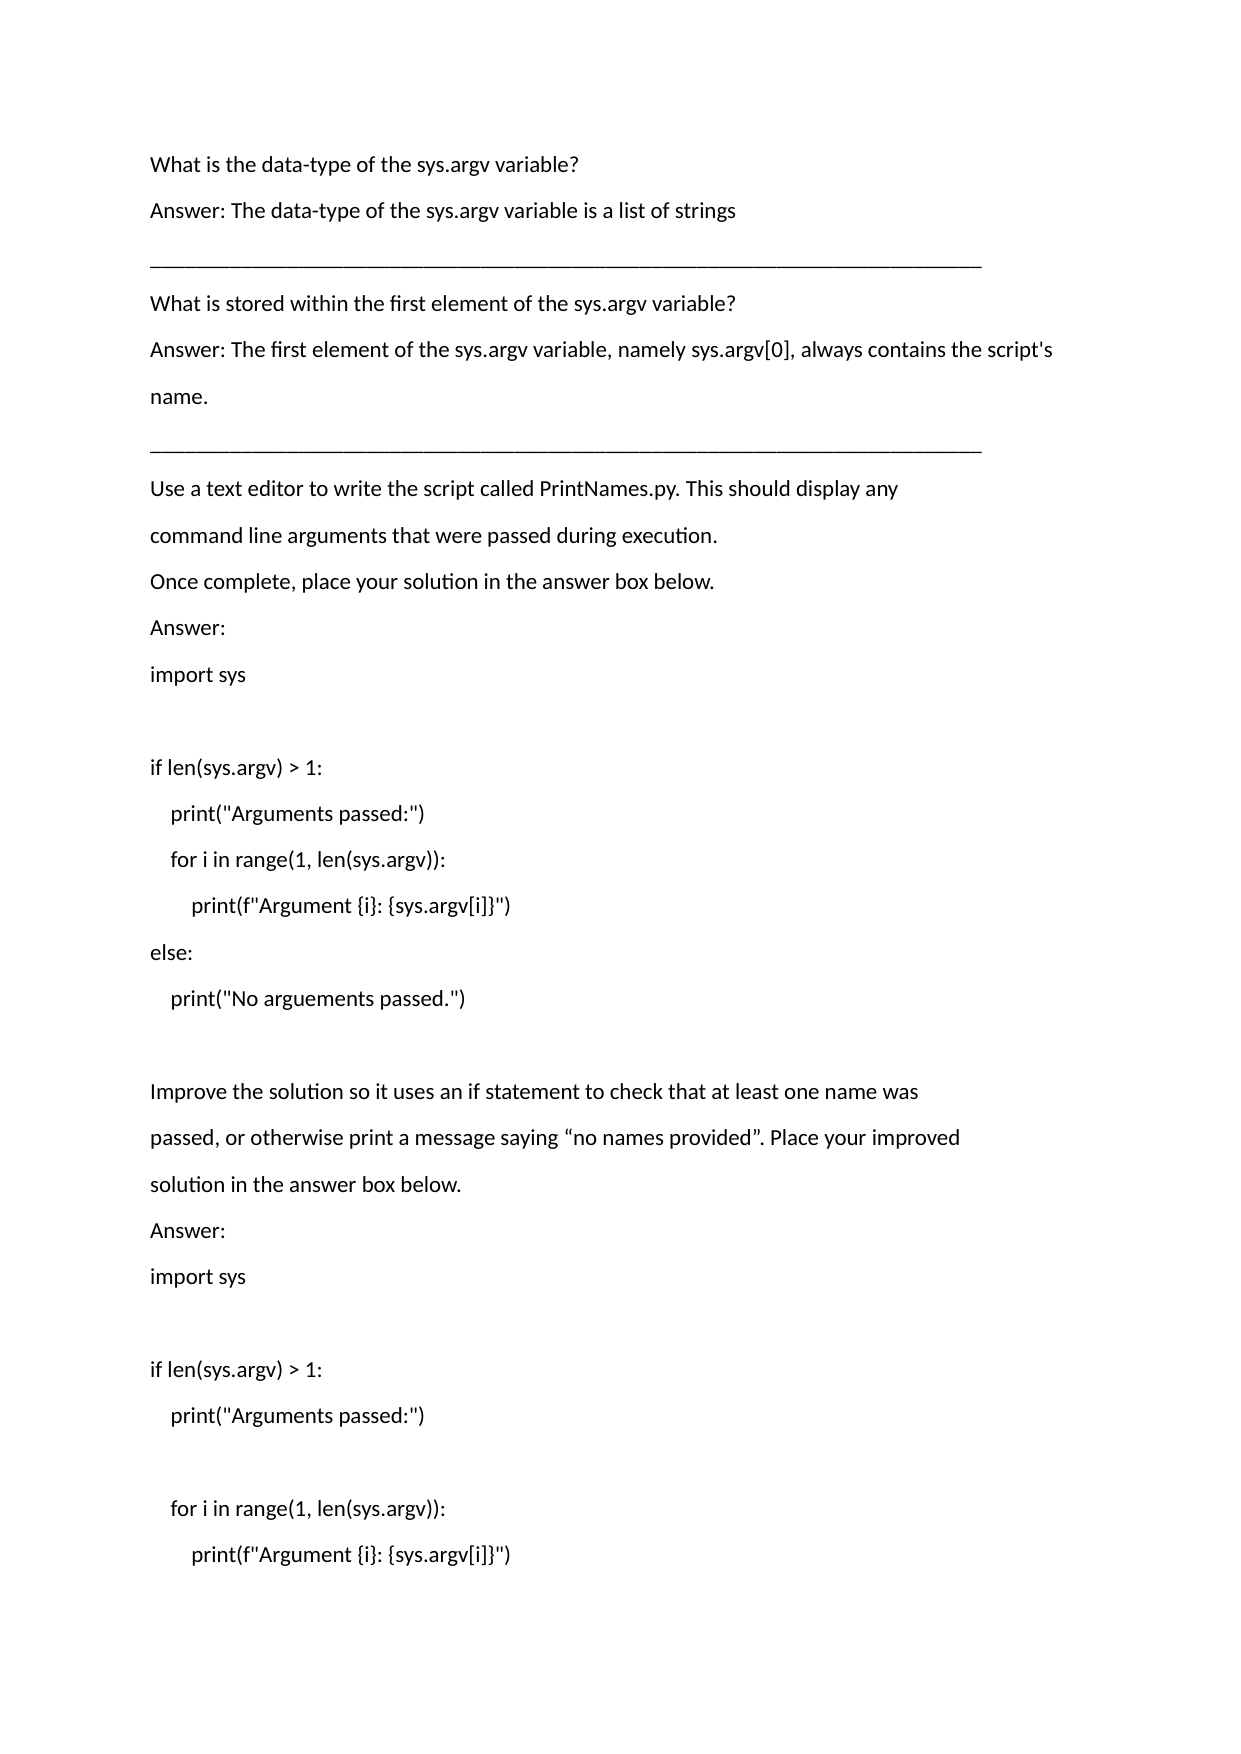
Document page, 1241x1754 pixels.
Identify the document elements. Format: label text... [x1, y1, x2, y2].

text print("Arguments passed:") [150, 799, 1090, 827]
text Improve the solution so it uses an if statement to check that at least one name was [150, 1077, 1090, 1105]
text for i in range(1, len(sys.argv)): [150, 1494, 1090, 1522]
text solution in the answer box below. [150, 1170, 1090, 1198]
text print("Arguments passed:") [150, 1402, 1090, 1429]
text _________________________________________________________________________ [150, 428, 1090, 456]
text Once complete, place your solution in the answer box below. [150, 567, 1090, 595]
text if len(sys.argv) > 1: [150, 753, 1090, 781]
text else: [150, 938, 1090, 966]
text import sys [150, 660, 1090, 688]
text print(f"Argument {i}: {sys.argv[i]}") [150, 1541, 1090, 1569]
text Use a text editor to write the script called PrintNames.py. This should display any [150, 474, 1090, 502]
text name. [150, 382, 1090, 410]
text What is stored within the first element of the sys.argv variable? [150, 289, 1090, 317]
text for i in range(1, len(sys.argv)): [150, 845, 1090, 873]
text if len(sys.argv) > 1: [150, 1355, 1090, 1383]
text Answer: The data-type of the sys.argv variable is a list of strings [150, 196, 1090, 224]
text Answer: [150, 1216, 1090, 1244]
text print("No arguements passed.") [150, 984, 1090, 1012]
text print(f"Argument {i}: {sys.argv[i]}") [150, 892, 1090, 920]
text What is the data-type of the sys.argv variable? [150, 150, 1090, 178]
text import sys [150, 1262, 1090, 1291]
text Answer: The first element of the sys.argv variable, namely sys.argv[0], always contains the script's [150, 335, 1090, 363]
text Answer: [150, 613, 1090, 642]
text command line arguments that were passed during execution. [150, 521, 1090, 549]
text passed, or otherwise print a message saying “no names provided”. Place your improved [150, 1123, 1090, 1151]
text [150, 243, 1090, 271]
